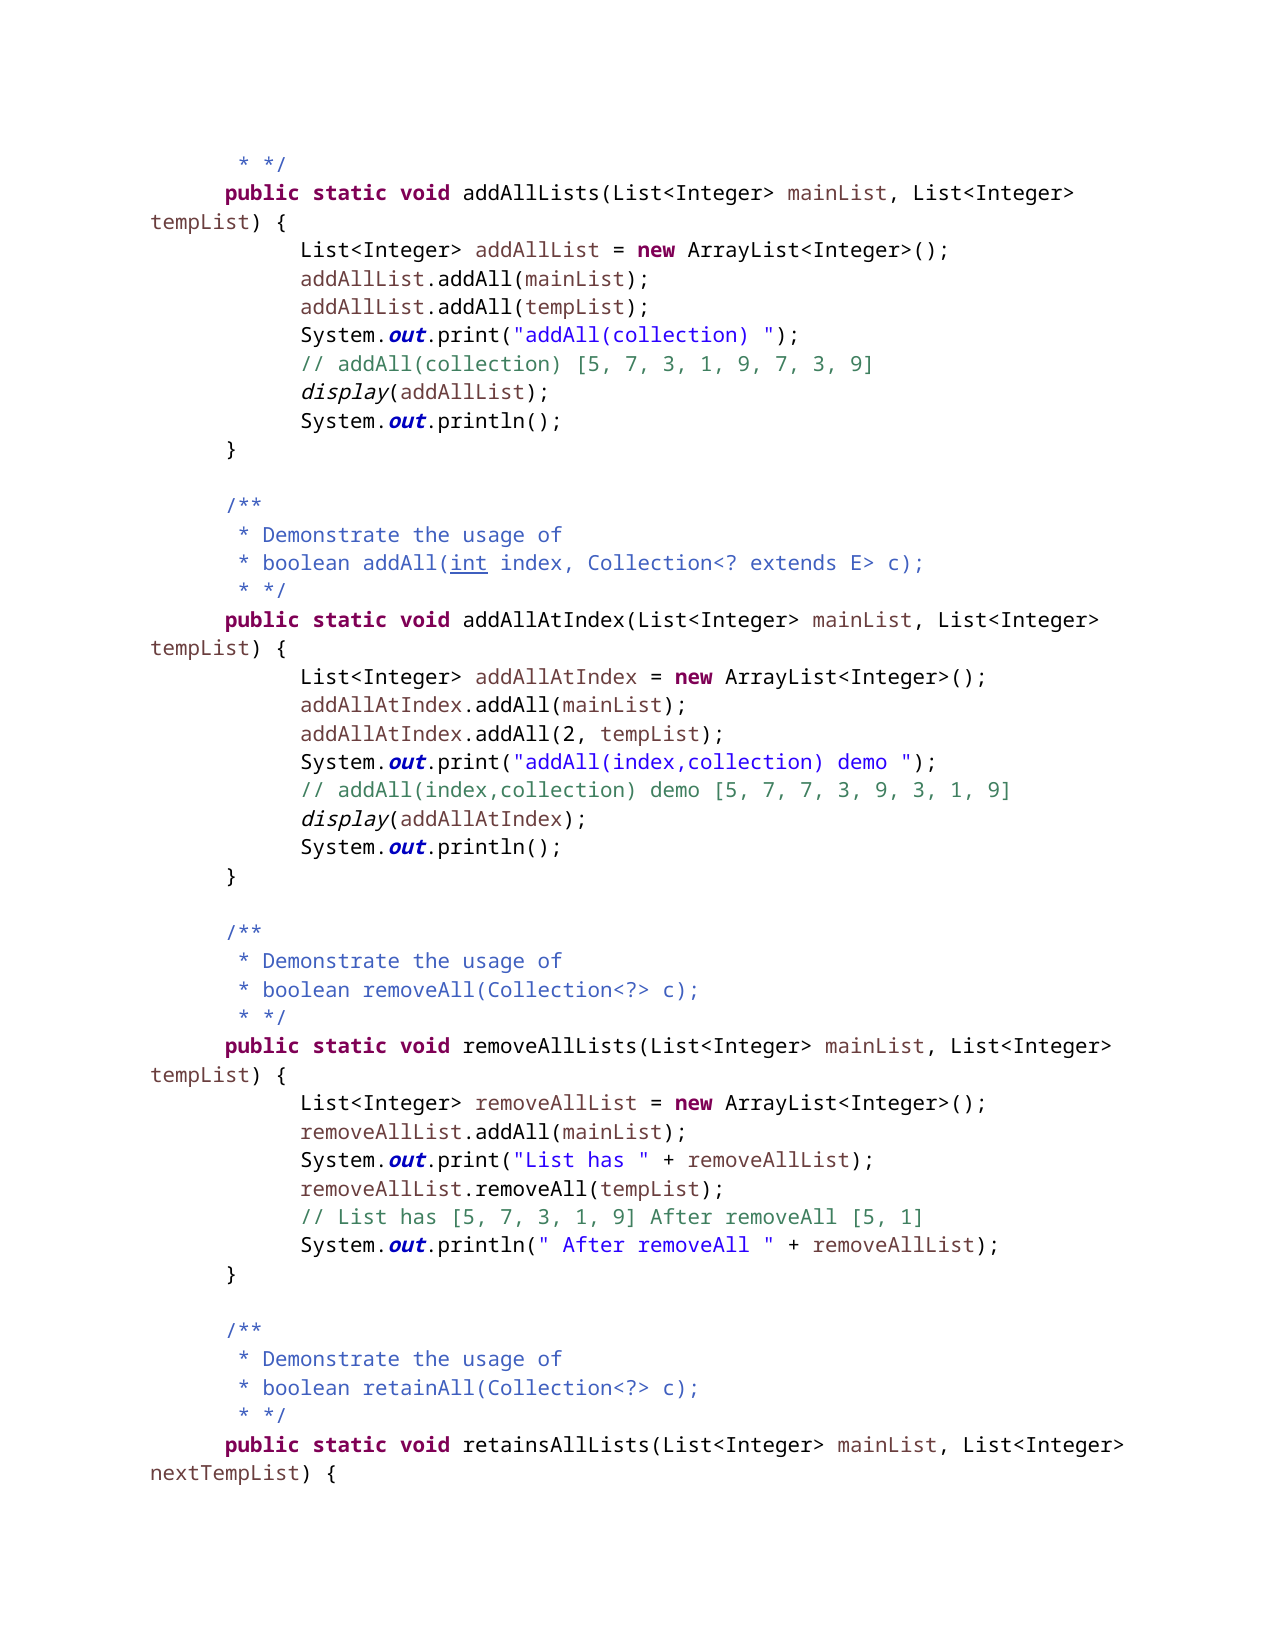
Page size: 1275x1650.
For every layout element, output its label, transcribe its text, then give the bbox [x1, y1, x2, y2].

text * boolean removeAll(Collection<?> c); [150, 975, 1125, 1003]
text display(addAllList); [150, 377, 1125, 406]
text // addAll(collection) [5, 7, 3, 1, 9, 7, 3, 9] [150, 349, 1125, 377]
text } [150, 434, 1125, 463]
text * */ [150, 577, 1125, 605]
text System.out.println(); [150, 406, 1125, 434]
text System.out.print("addAll(collection) "); [150, 321, 1125, 349]
text } [150, 861, 1125, 889]
text removeAllList.addAll(mainList); [150, 1117, 1125, 1145]
text * */ [150, 1003, 1125, 1032]
text public static void addAllLists(List<Integer> mainList, List<Integer> tempList) { [150, 178, 1125, 235]
text public static void retainsAllLists(List<Integer> mainList, List<Integer> nextTempList) { [150, 1430, 1125, 1487]
text List<Integer> addAllList = new ArrayList<Integer>(); [150, 235, 1125, 264]
text System.out.println(" After removeAll " + removeAllList); [150, 1231, 1125, 1259]
text * Demonstrate the usage of [150, 946, 1125, 975]
text * boolean retainAll(Collection<?> c); [150, 1373, 1125, 1401]
text /** [150, 918, 1125, 946]
text public static void addAllAtIndex(List<Integer> mainList, List<Integer> tempList) { [150, 605, 1125, 662]
text List<Integer> addAllAtIndex = new ArrayList<Integer>(); [150, 662, 1125, 690]
text // addAll(index,collection) demo [5, 7, 7, 3, 9, 3, 1, 9] [150, 776, 1125, 804]
text addAllAtIndex.addAll(2, tempList); [150, 719, 1125, 747]
text removeAllList.removeAll(tempList); [150, 1174, 1125, 1202]
text addAllList.addAll(mainList); [150, 264, 1125, 292]
text /** [150, 491, 1125, 520]
text addAllAtIndex.addAll(mainList); [150, 690, 1125, 719]
text System.out.print("addAll(index,collection) demo "); [150, 747, 1125, 776]
text public static void removeAllLists(List<Integer> mainList, List<Integer> tempList) { [150, 1032, 1125, 1088]
text } [150, 1259, 1125, 1287]
text System.out.println(); [150, 832, 1125, 861]
text * Demonstrate the usage of [150, 520, 1125, 548]
text // List has [5, 7, 3, 1, 9] After removeAll [5, 1] [150, 1202, 1125, 1231]
text List<Integer> removeAllList = new ArrayList<Integer>(); [150, 1088, 1125, 1117]
text addAllList.addAll(tempList); [150, 292, 1125, 321]
text /** [150, 1316, 1125, 1344]
text * */ [150, 150, 1125, 178]
text * boolean addAll(int index, Collection<? extends E> c); [150, 548, 1125, 577]
text * Demonstrate the usage of [150, 1344, 1125, 1373]
text display(addAllAtIndex); [150, 804, 1125, 832]
text * */ [150, 1401, 1125, 1430]
text System.out.print("List has " + removeAllList); [150, 1145, 1125, 1174]
